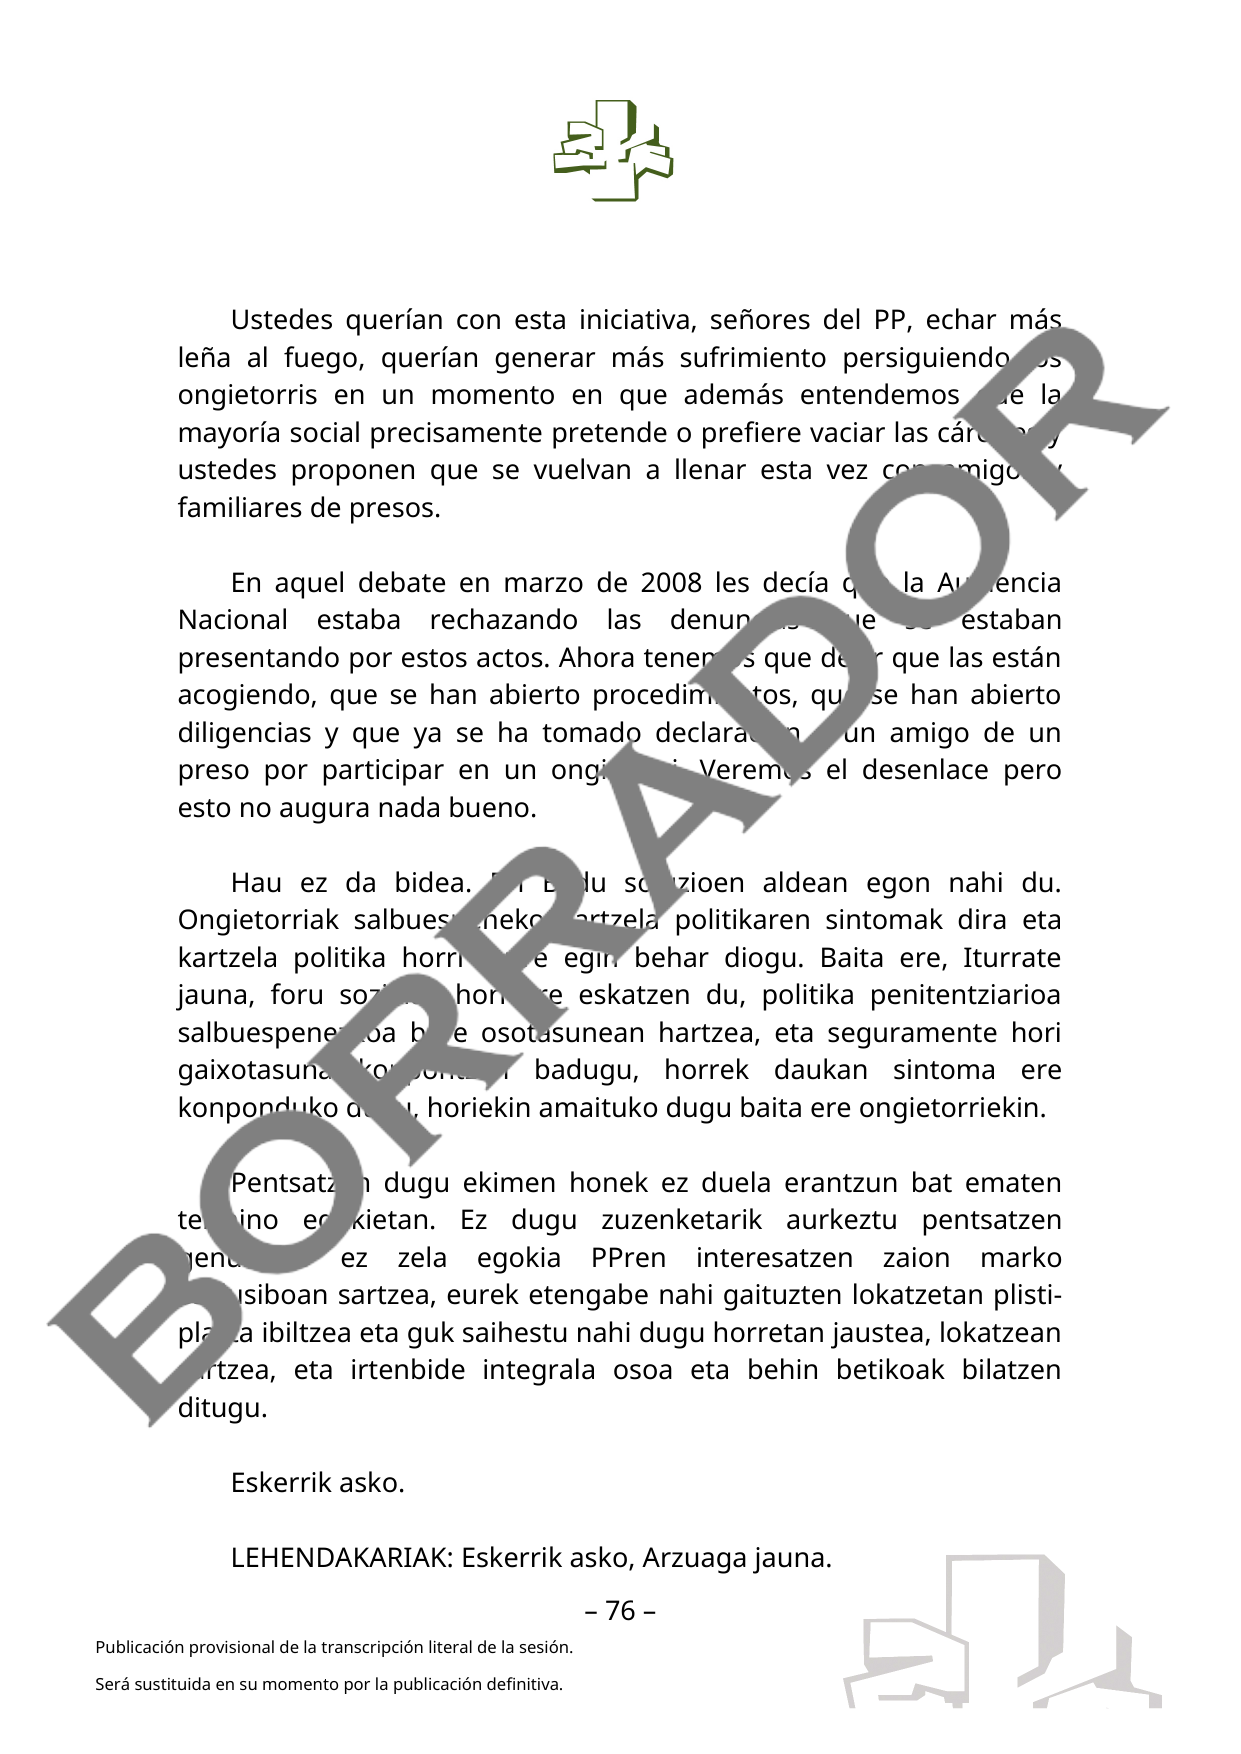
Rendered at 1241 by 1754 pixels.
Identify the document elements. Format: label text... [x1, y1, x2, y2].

picture [797, 1491, 1169, 1710]
text Eskerrik asko. [177, 1462, 1063, 1500]
text LEHENDAKARIAK: Eskerrik asko, Arzuaga jauna. [177, 1537, 1063, 1575]
text En aquel debate en marzo de 2008 les decía que la Audiencia Nacional estaba rechazando las denuncias que se estaban presentando por estos actos. Ahora tenemos que decir que las están acogiendo, que se han abierto procedimientos, que se han abierto diligencias y que ya se ha tomado declaración a un amigo de un preso por participar en un ongietorri. Veremos el desenlace pero esto no augura nada bueno. [177, 562, 1063, 825]
text Pentsatzen dugu ekimen honek ez duela erantzun bat ematen termino egokietan. Ez dugu zuzenketarik aurkeztu pentsatzen genuelako ez zela egokia PPren interesatzen zaion marko esklusiboan sartzea, eurek etengabe nahi gaituzten lokatzetan plisti-plasta ibiltzea eta guk saihestu nahi dugu horretan jaustea, lokatzean sartzea, eta irtenbide integrala osoa eta behin betikoak bilatzen ditugu. [177, 1162, 1063, 1425]
text Ustedes querían con esta iniciativa, señores del PP, echar más leña al fuego, querían generar más sufrimiento persiguiendo los ongietorris en un momento en que además entendemos que la mayoría social precisamente pretende o prefiere vaciar las cárceles y ustedes proponen que se vuelvan a llenar esta vez con amigos y familiares de presos. [177, 300, 1063, 525]
text Hau ez da bidea. EH Bildu soluzioen aldean egon nahi du. Ongietorriak salbuespeneko kartzela politikaren sintomak dira eta kartzela politika horri aurre egin behar diogu. Baita ere, Iturrate jauna, foru sozialak hori ere eskatzen du, politika penitentziarioa salbuespenezkoa bere osotasunean hartzea, eta seguramente hori gaixotasuna konpontzen badugu, horrek daukan sintoma ere konponduko dugu, horiekin amaituko dugu baita ere ongietorriekin. [177, 862, 1063, 1125]
picture [524, 77, 702, 225]
